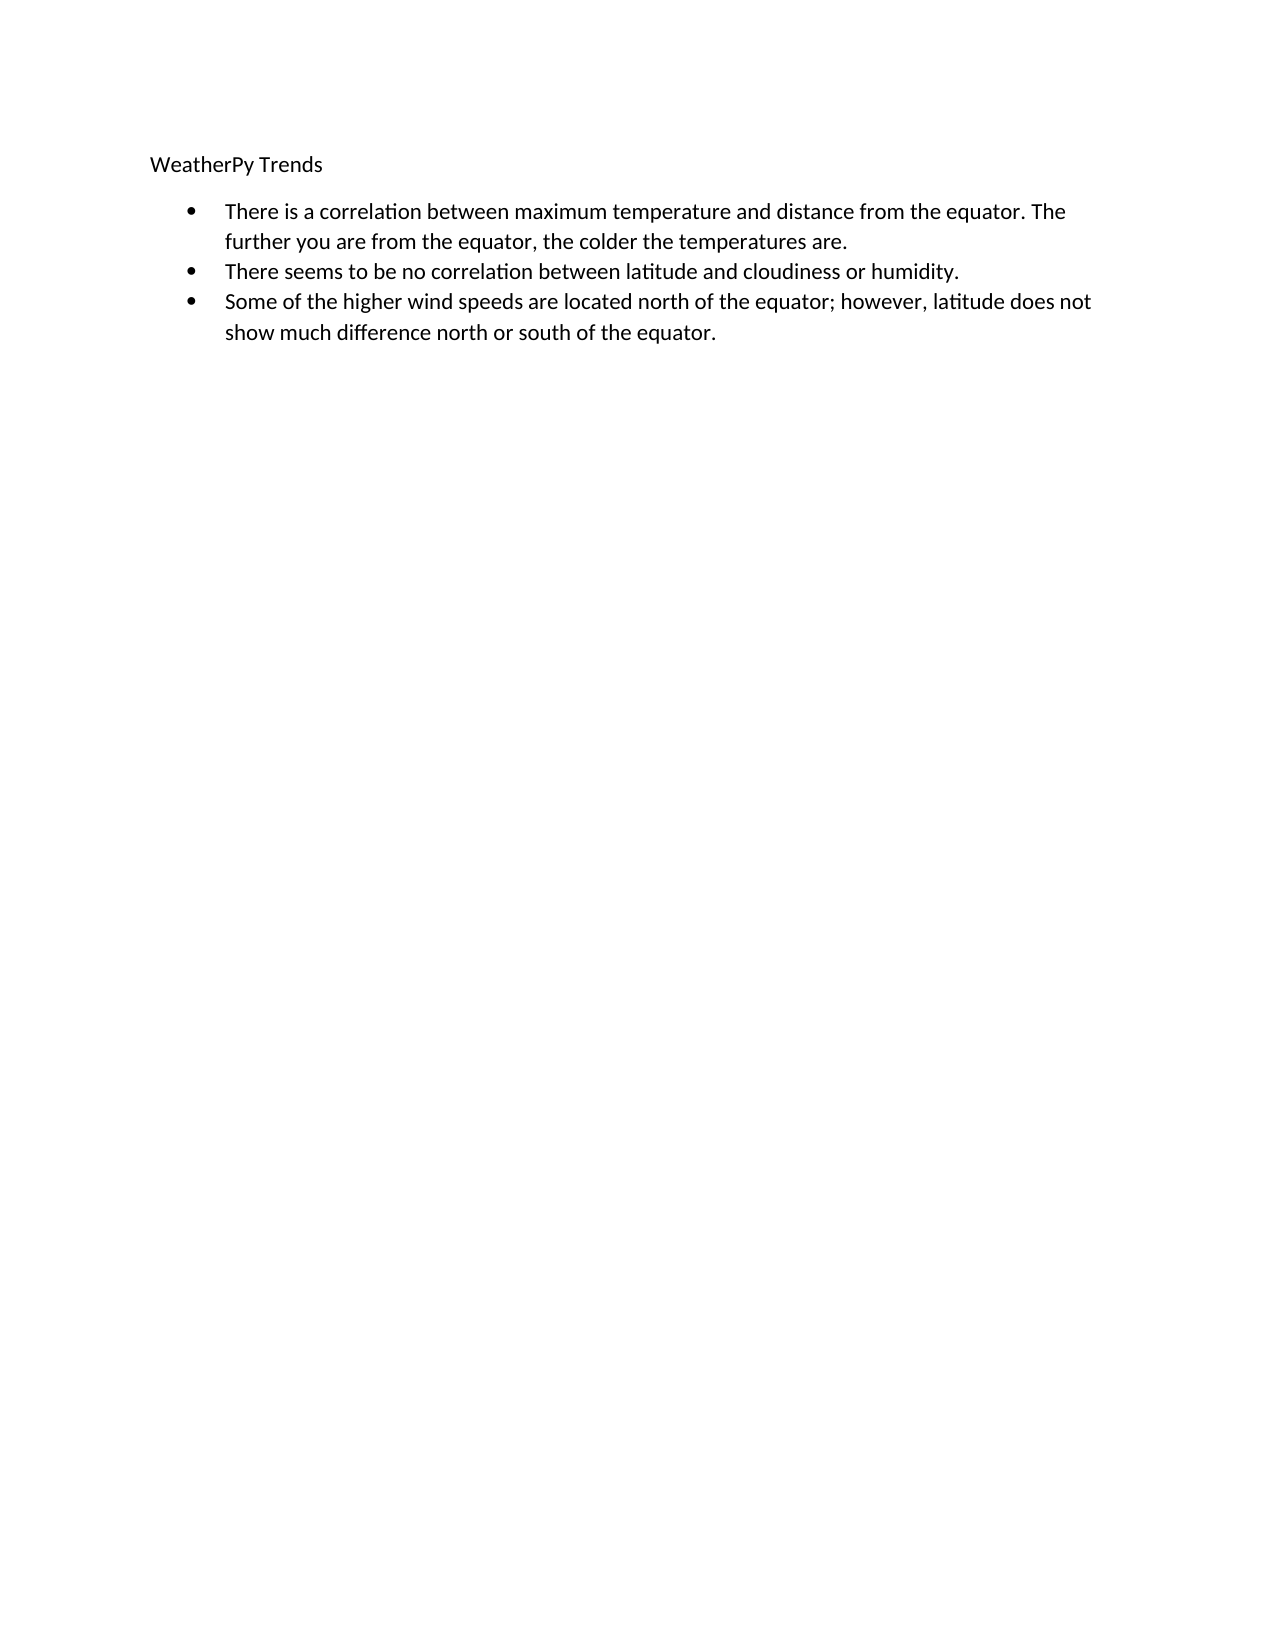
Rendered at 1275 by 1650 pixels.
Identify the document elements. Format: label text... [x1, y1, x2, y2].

list There seems to be no correlation between latitude and cloudiness or humidity. [187, 257, 1125, 285]
text WeatherPy Trends [150, 150, 1125, 178]
list There is a correlation between maximum temperature and distance from the equator. The further you are from the equator, the colder the temperatures are. [187, 197, 1125, 255]
list Some of the higher wind speeds are located north of the equator; however, latitude does not show much difference north or south of the equator. [187, 287, 1125, 346]
